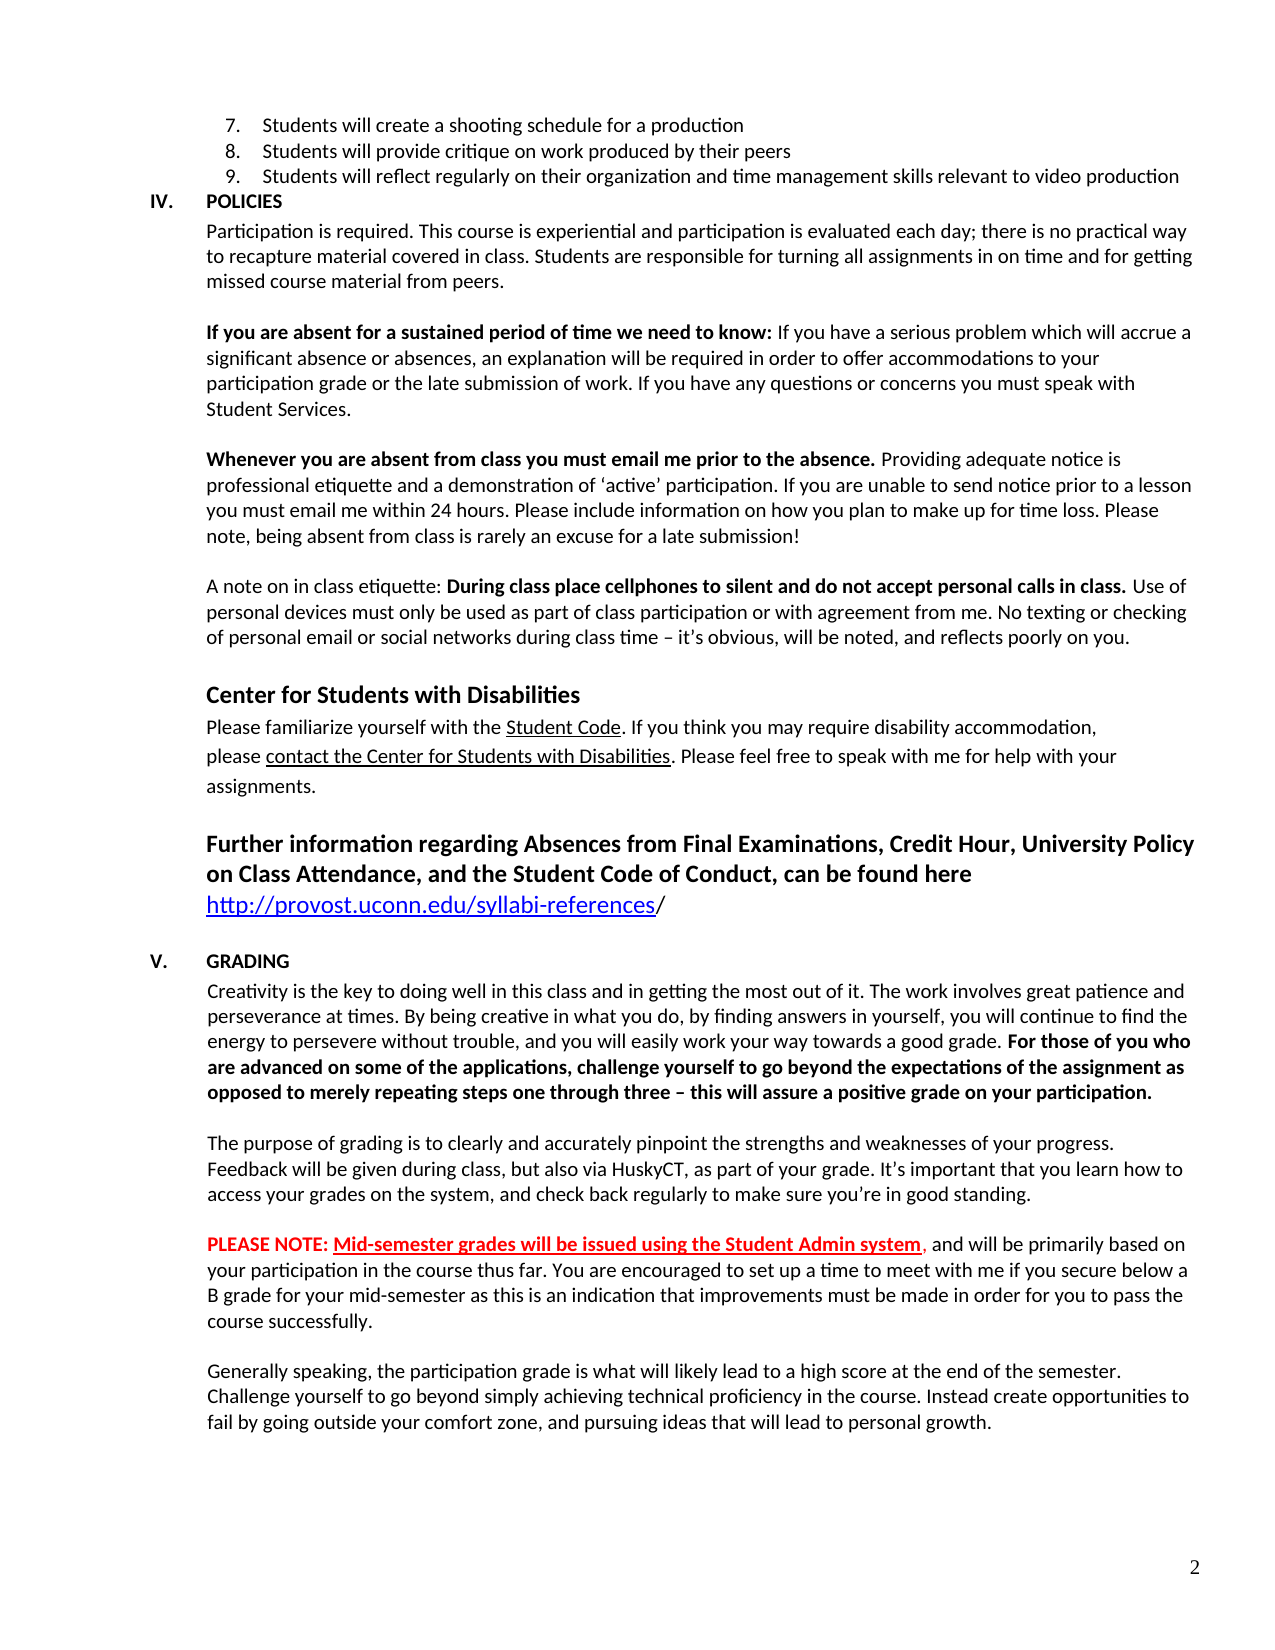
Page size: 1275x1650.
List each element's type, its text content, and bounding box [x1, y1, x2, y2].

text The purpose of grading is to clearly and accurately pinpoint the strengths and weaknesses of your progress. Feedback will be given during class, but also via HuskyCT, as part of your grade. It’s important that you learn how to access your grades on the system, and check back regularly to make sure you’re in good standing. [207, 1130, 1200, 1207]
text A note on in class etiquette: During class place cellphones to silent and do not accept personal calls in class. Use of personal devices must only be used as part of class participation or with agreement from me. No texting or checking of personal email or social networks during class time – it’s obvious, will be noted, and reflects poorly on you. [206, 574, 1200, 650]
subtitle GRADING [150, 949, 1200, 974]
text Creativity is the key to doing well in this class and in getting the most out of it. The work involves great patience and perseverance at times. By being creative in what you do, by finding answers in yourself, you will continue to find the energy to persevere without trouble, and you will easily work your way towards a good grade. For those of you who are advanced on some of the applications, challenge yourself to go beyond the expectations of the assignment as opposed to merely repeating steps one through three – this will assure a positive grade on your participation. [207, 978, 1200, 1105]
subtitle POLICIES [150, 189, 1200, 214]
list Students will provide critique on work produced by their peers [225, 138, 1200, 163]
text Center for Students with Disabilities Please familiarize yourself with the Student Code. If you think you may require disability accommodation, please contact the Center for Students with Disabilities. Please feel free to speak with me for help with your assignments. [206, 679, 1200, 799]
text If you are absent for a sustained period of time we need to know: If you have a serious problem which will accrue a significant absence or absences, an explanation will be required in order to offer accommodations to your participation grade or the late submission of work. If you have any questions or concerns you must speak with Student Services. [206, 319, 1200, 421]
text Further information regarding Absences from Final Examinations, Credit Hour, University Policy on Class Attendance, and the Student Code of Conduct, can be found here http://provost.uconn.edu/syllabi-references/ [206, 828, 1200, 919]
text Participation is required. This course is experiential and participation is evaluated each day; there is no practical way to recapture material covered in class. Students are responsible for turning all assignments in on time and for getting missed course material from peers. [206, 218, 1200, 294]
text PLEASE NOTE: Mid-semester grades will be issued using the Student Admin system, and will be primarily based on your participation in the course thus far. You are encouraged to set up a time to meet with me if you secure below a B grade for your mid-semester as this is an indication that improvements must be made in order for you to pass the course successfully. [207, 1232, 1200, 1333]
list Students will reflect regularly on their organization and time management skills relevant to video production [225, 163, 1200, 189]
list Students will create a shooting schedule for a production [225, 112, 1200, 138]
text Generally speaking, the participation grade is what will likely lead to a high score at the end of the semester. Challenge yourself to go beyond simply achieving technical proficiency in the course. Instead create opportunities to fail by going outside your comfort zone, and pursuing ideas that will lead to personal growth. [207, 1358, 1200, 1434]
text Whenever you are absent from class you must email me prior to the absence. Providing adequate notice is professional etiquette and a demonstration of ‘active’ participation. If you are unable to send notice prior to a lesson you must email me within 24 hours. Please include information on how you plan to make up for time loss. Please note, being absent from class is rarely an excuse for a late submission! [206, 447, 1200, 548]
